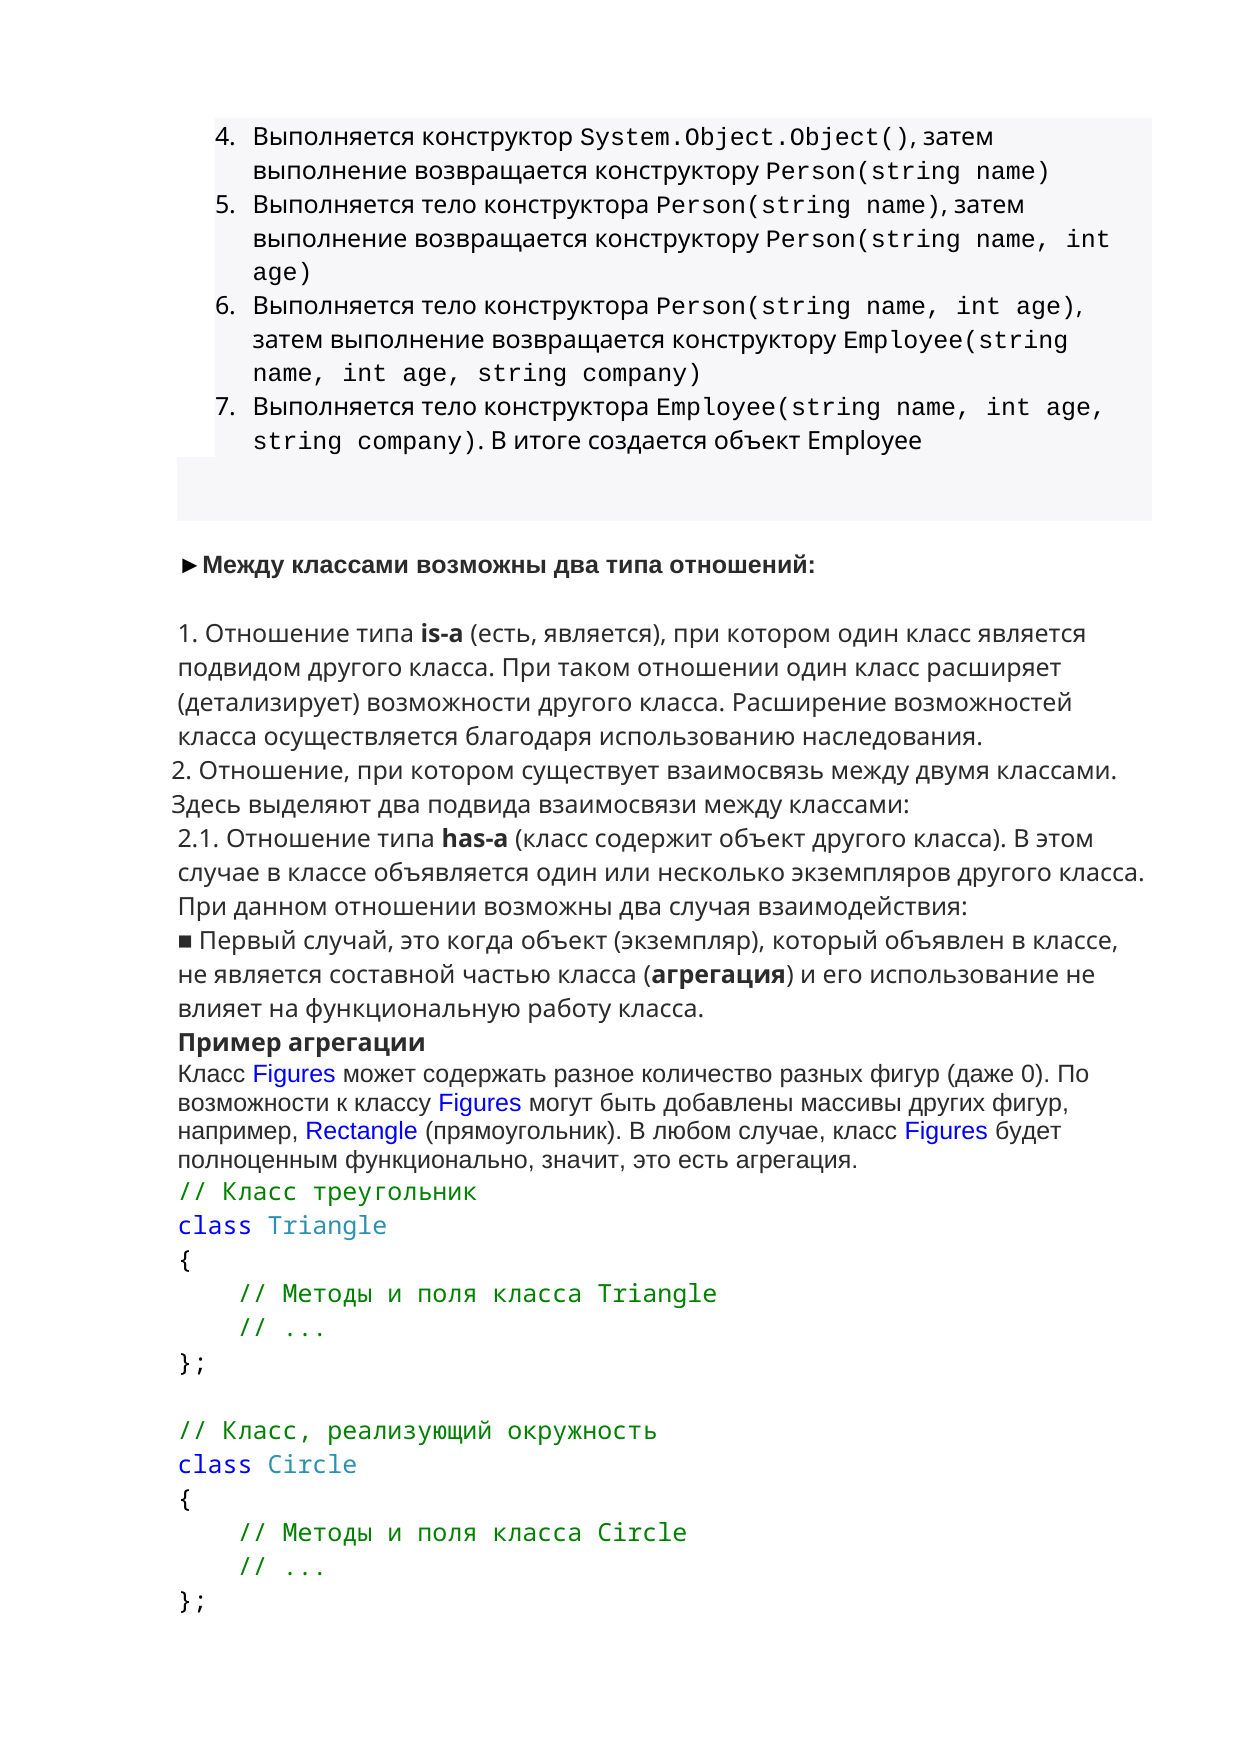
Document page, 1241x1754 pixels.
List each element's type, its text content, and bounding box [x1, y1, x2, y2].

text // Методы и поля класса Triangle [177, 1276, 1152, 1310]
text // Методы и поля класса Circle [177, 1514, 1152, 1548]
text }; [177, 1344, 1152, 1378]
text ►Между классами возможны два типа отношений: [177, 550, 1152, 578]
text 1. Отношение типа is-a (есть, является), при котором один класс является подвидом другого класса. При таком отношении один класс расширяет (детализирует) возможности другого класса. Расширение возможностей класса осуществляется благодаря использованию наследования. [177, 616, 1152, 752]
text 2.1. Отношение типа has-a (класс содержит объект другого класса). В этом случае в классе объявляется один или несколько экземпляров другого класса. При данном отношении возможны два случая взаимодействия: [177, 820, 1152, 923]
text // Класс, реализующий окружность [177, 1412, 1152, 1446]
text Пример агрегации [177, 1025, 1152, 1059]
text { [177, 1242, 1152, 1276]
text }; [177, 1583, 1152, 1617]
text ■ Первый случай, это когда объект (экземпляр), который объявлен в классе, не является составной частью класса (агрегация) и его использование не влияет на функциональную работу класса. [177, 923, 1152, 1025]
text class Circle [177, 1446, 1152, 1480]
text // Класс треугольник [177, 1174, 1152, 1208]
text 2. Отношение, при котором существует взаимосвязь между двумя классами. Здесь выделяют два подвида взаимосвязи между классами: [171, 752, 1152, 820]
list Выполняется тело конструктора Person(string name), затем выполнение возвращается конструктору Person(string name, int age) [215, 187, 1152, 288]
text // ... [177, 1310, 1152, 1344]
text { [177, 1480, 1152, 1514]
list Выполняется тело конструктора Employee(string name, int age, string company). В итоге создается объект Employee [215, 389, 1152, 457]
text class Triangle [177, 1208, 1152, 1242]
list Выполняется тело конструктора Person(string name, int age), затем выполнение возвращается конструктору Employee(string name, int age, string company) [215, 288, 1152, 389]
list Выполняется конструктор System.Object.Object(), затем выполнение возвращается конструктору Person(string name) [215, 118, 1152, 187]
text // ... [177, 1548, 1152, 1583]
text Класс Figures может содержать разное количество разных фигур (даже 0). По возможности к классу Figures могут быть добавлены массивы других фигур, например, Rectangle (прямоугольник). В любом случае, класс Figures будет полноценным функционально, значит, это есть агрегация. [859, 1059, 1152, 1174]
